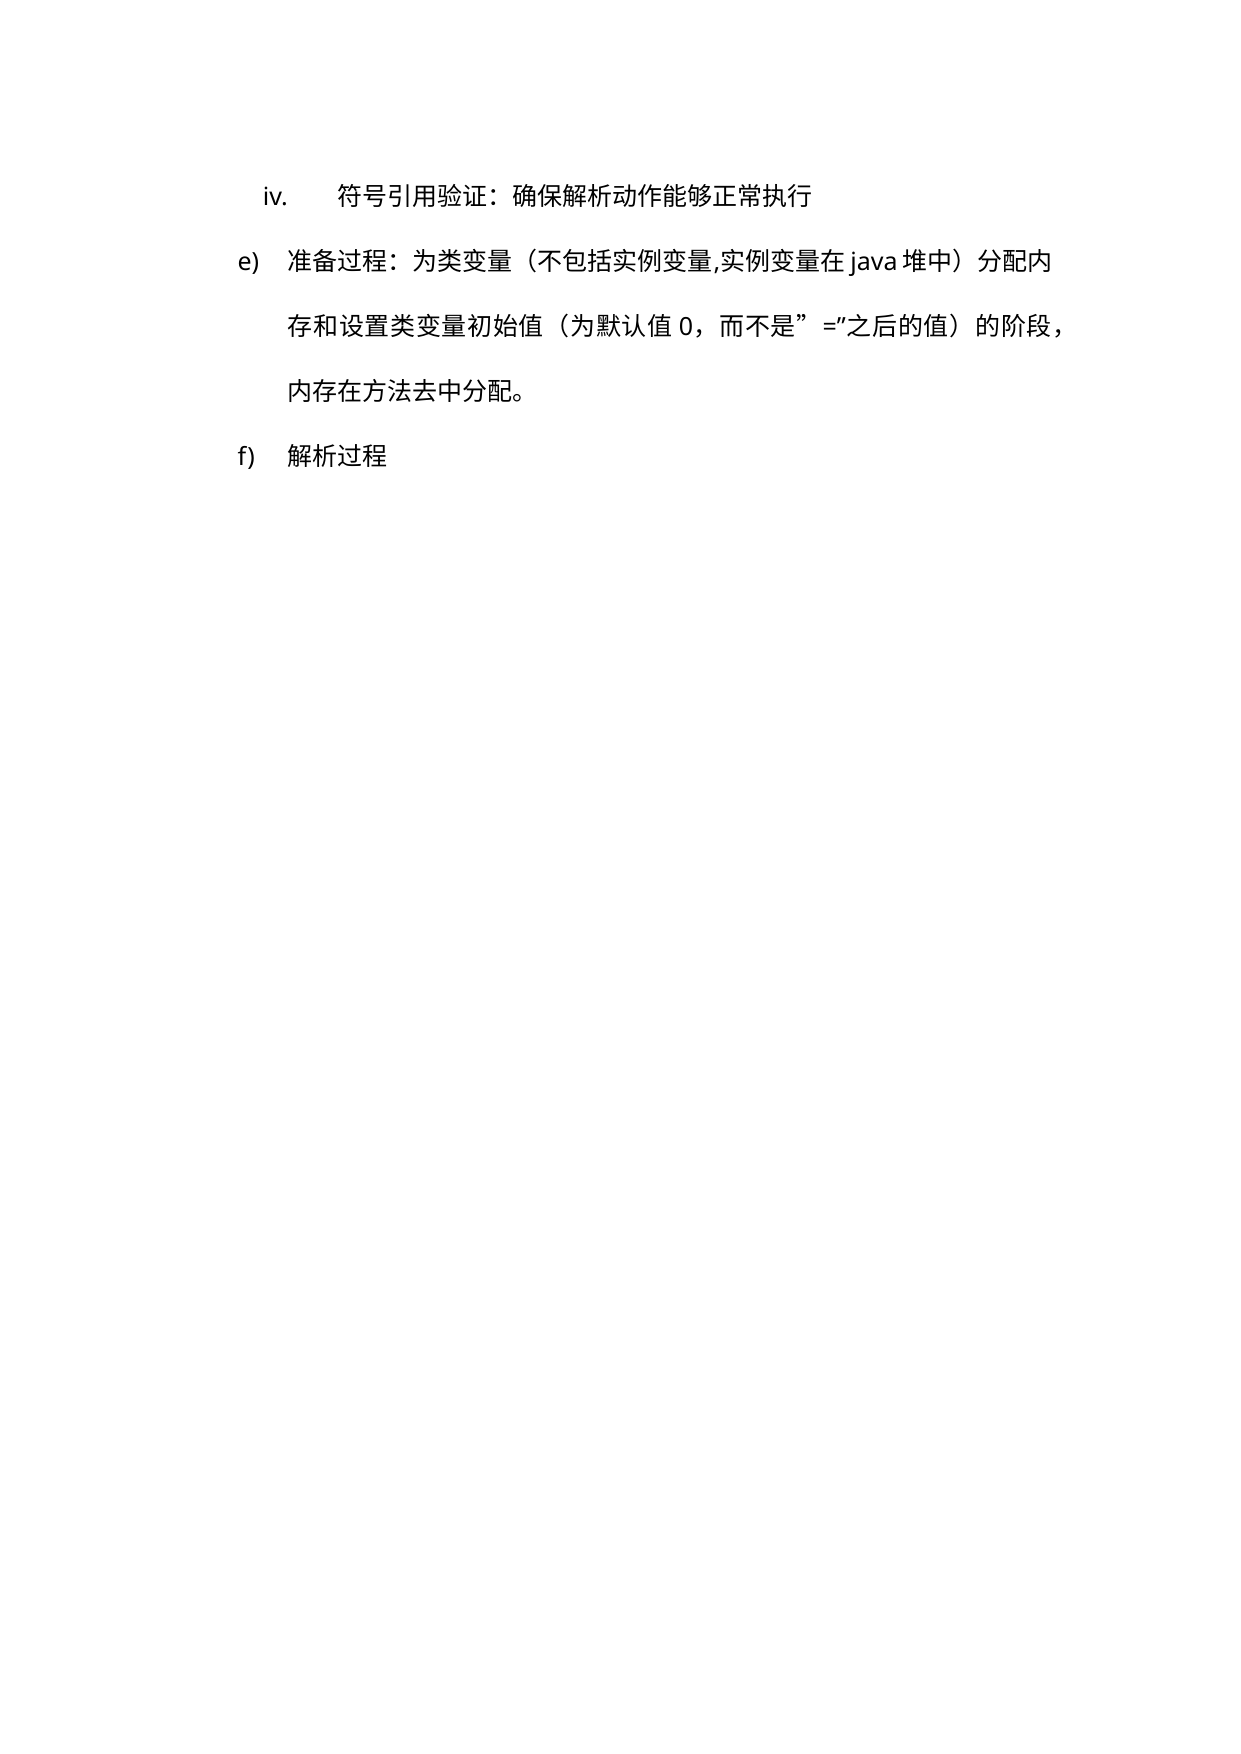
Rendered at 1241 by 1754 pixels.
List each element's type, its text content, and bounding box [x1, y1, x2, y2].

list 准备过程：为类变量（不包括实例变量,实例变量在java堆中）分配内存和设置类变量初始值（为默认值0，而不是”=”之后的值）的阶段，内存在方法去中分配。 [237, 227, 1053, 422]
list 符号引用验证：确保解析动作能够正常执行 [287, 162, 1053, 227]
list 解析过程 [237, 422, 1053, 487]
